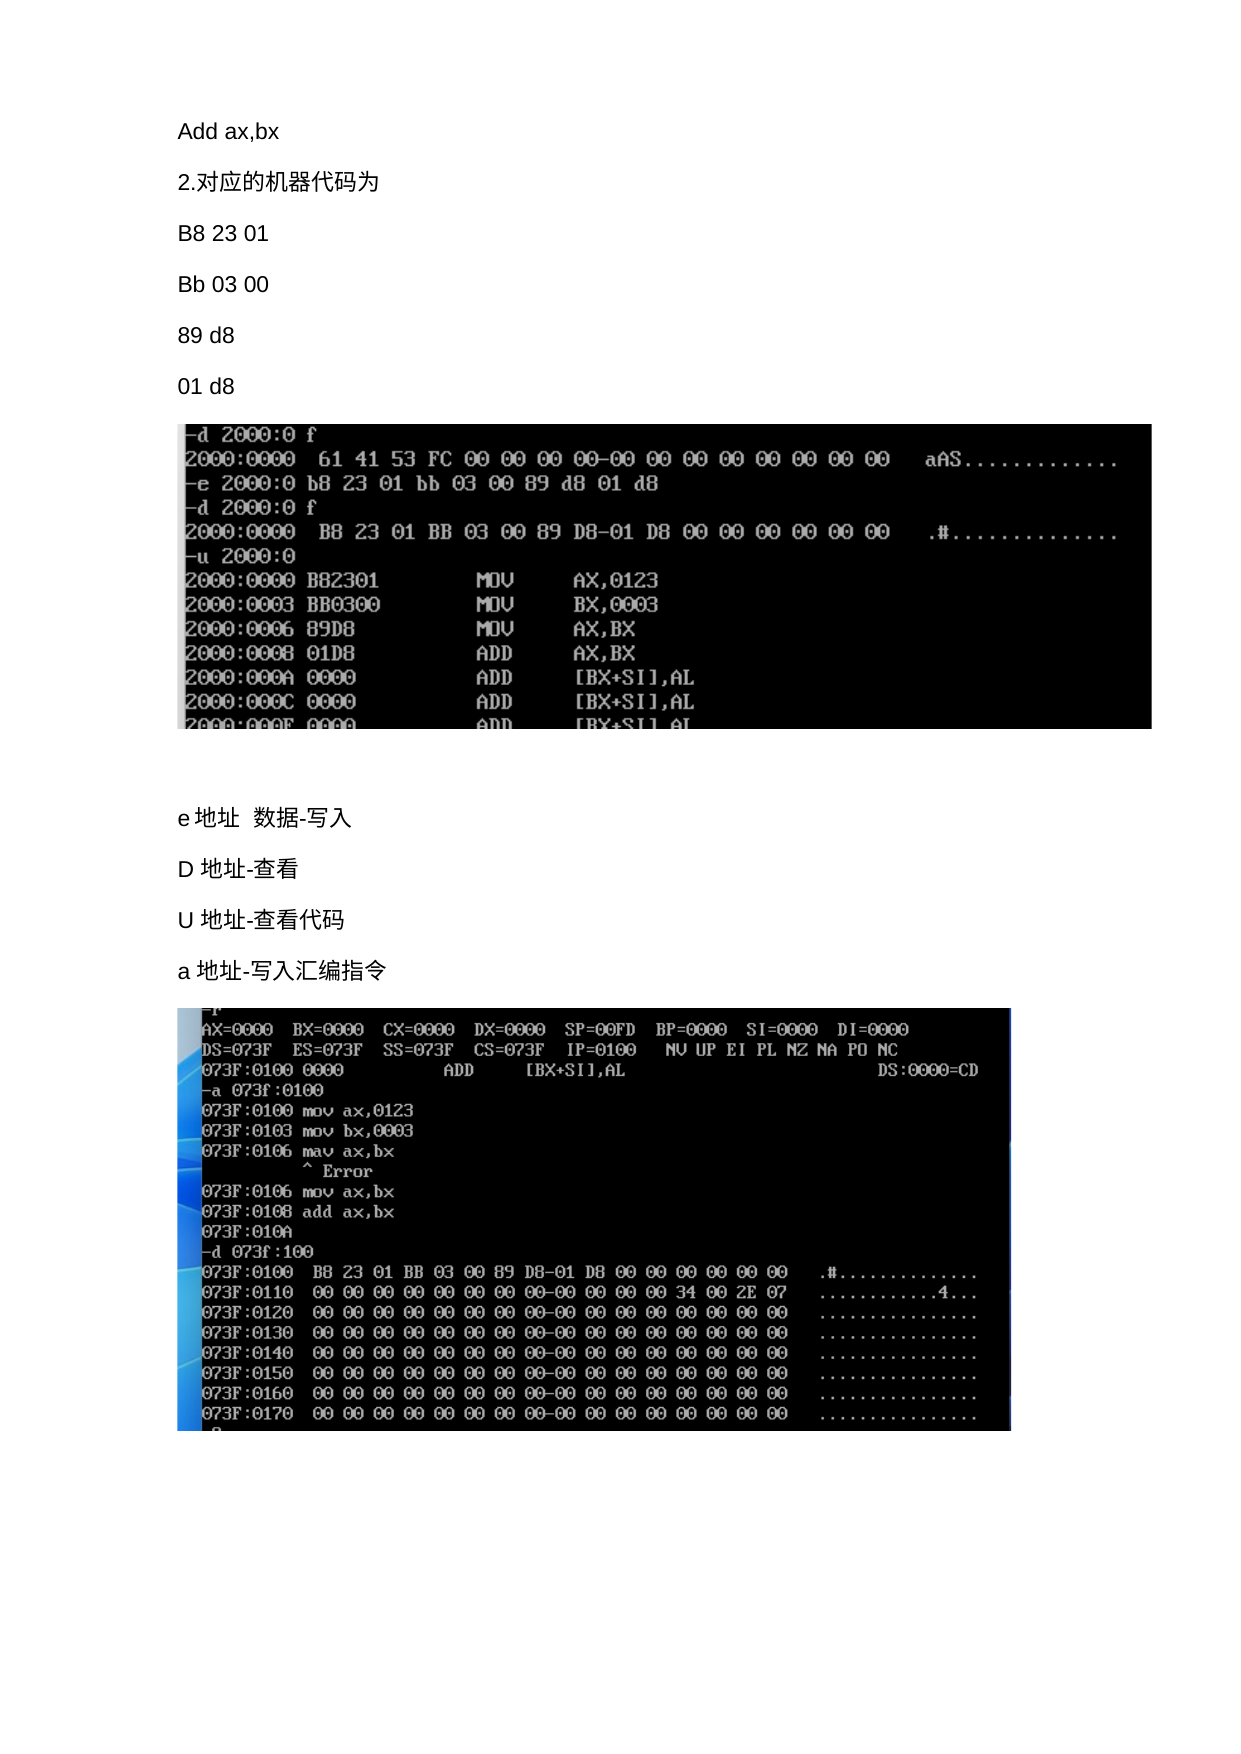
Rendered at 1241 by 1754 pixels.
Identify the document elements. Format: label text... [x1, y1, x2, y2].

text 2.对应的机器代码为 [177, 169, 1152, 196]
text D 地址-查看 [177, 856, 1152, 882]
picture [177, 1008, 1012, 1431]
text a 地址-写入汇编指令 [177, 958, 1152, 984]
text 89 d8 [177, 322, 1152, 349]
text Bb 03 00 [177, 271, 1152, 298]
text e地址 数据-写入 [177, 805, 1152, 831]
text 01 d8 [177, 373, 1152, 400]
text Add ax,bx [177, 118, 1152, 144]
picture [177, 424, 1152, 729]
text B8 23 01 [177, 220, 1152, 247]
text U 地址-查看代码 [177, 907, 1152, 933]
